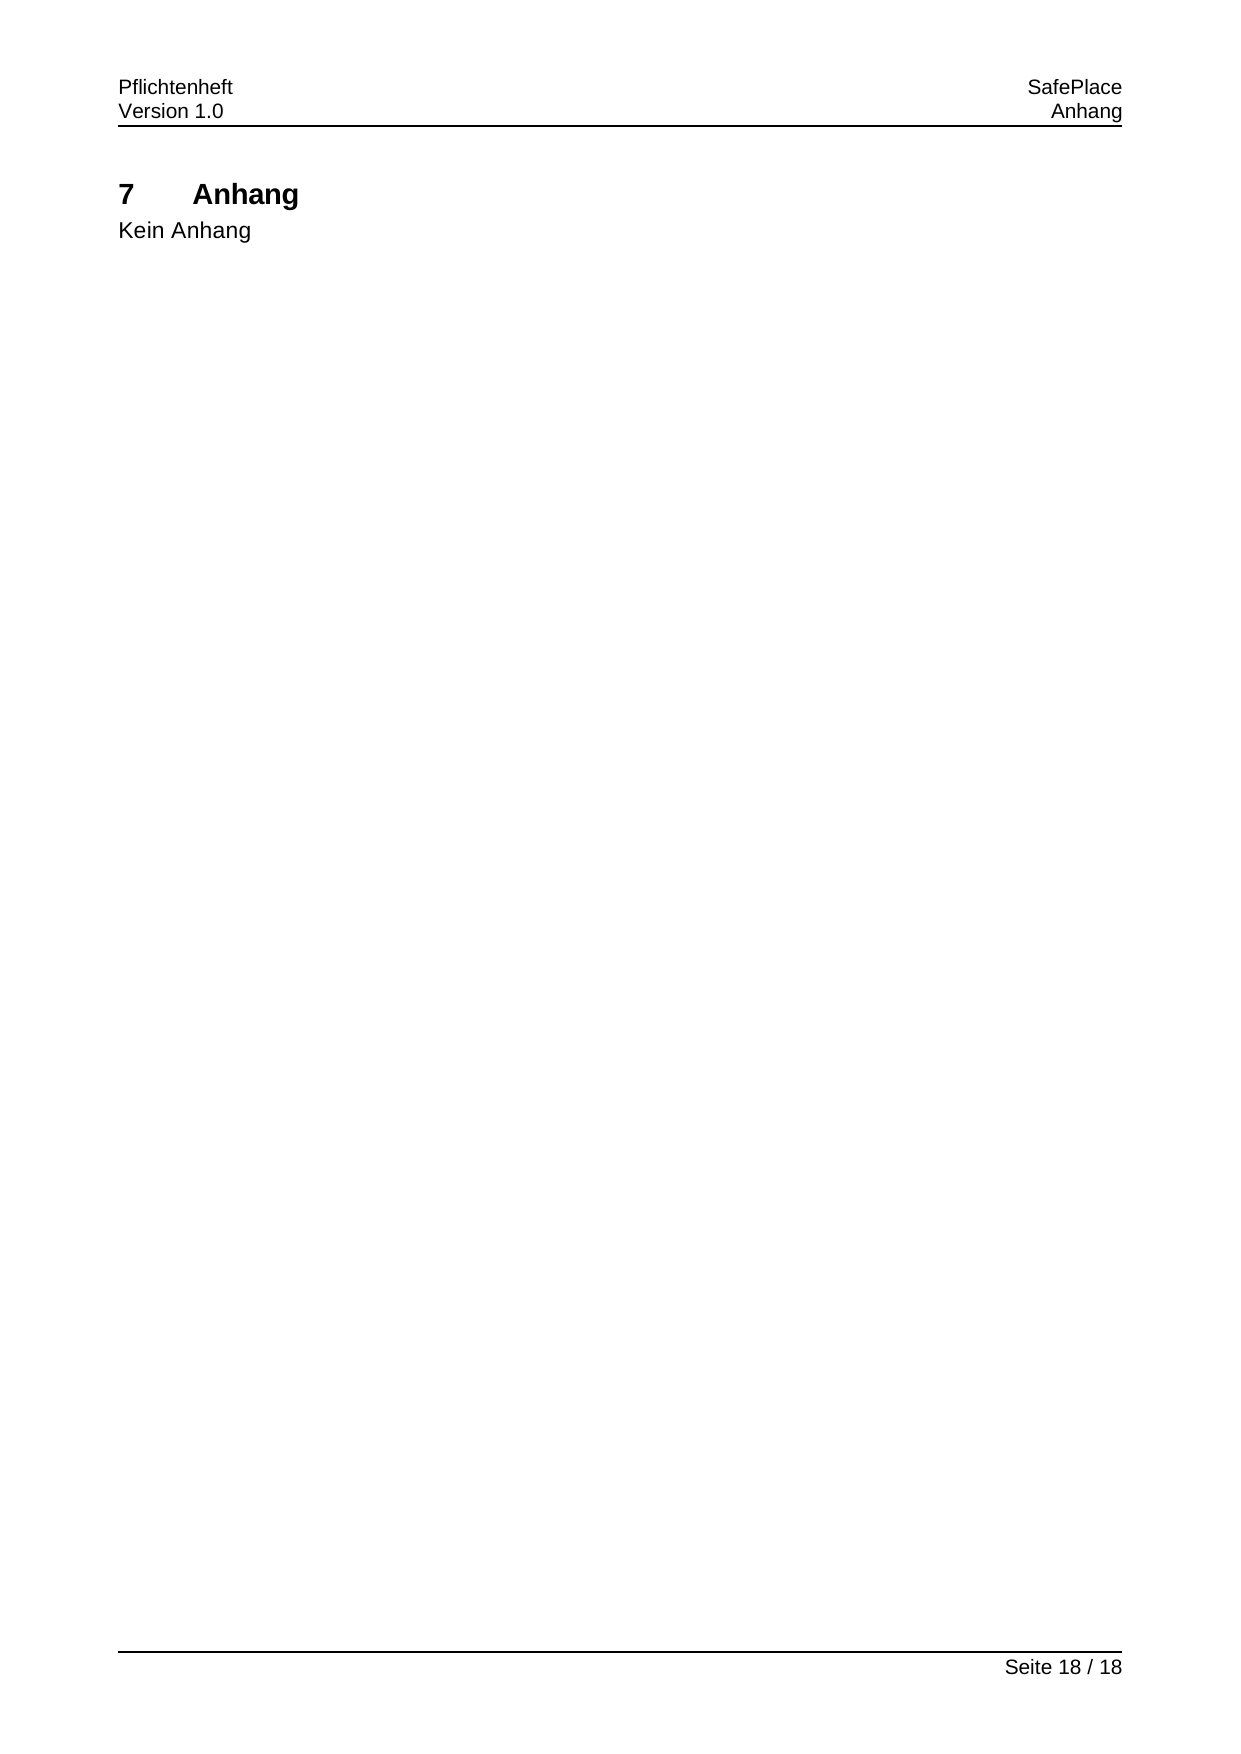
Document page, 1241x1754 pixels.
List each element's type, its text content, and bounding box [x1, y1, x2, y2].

text Kein Anhang [118, 217, 1122, 244]
subtitle Anhang [118, 177, 1122, 210]
